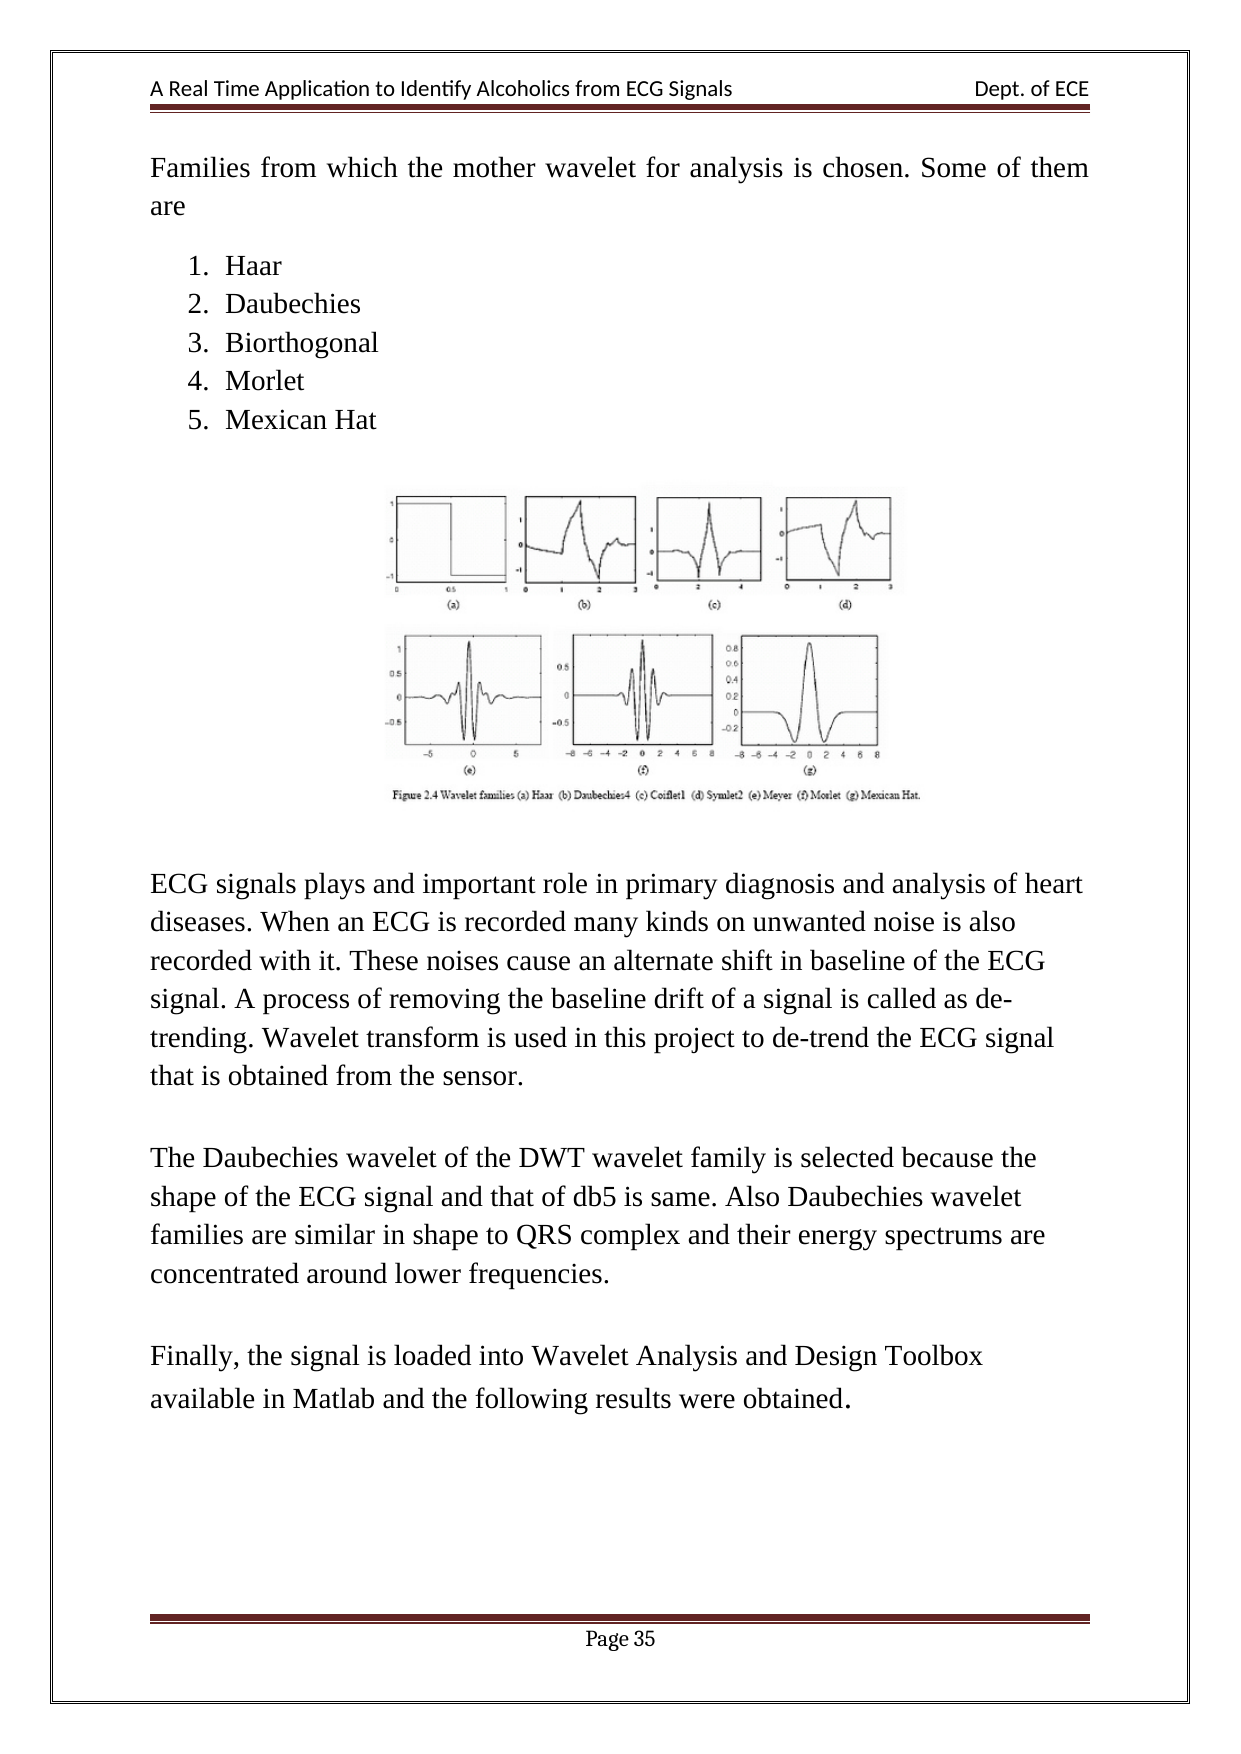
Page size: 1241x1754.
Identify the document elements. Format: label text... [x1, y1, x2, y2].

list Haar [187, 248, 1090, 281]
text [150, 150, 1090, 222]
list Biorthogonal [187, 325, 1090, 358]
list Finally, the signal is loaded into Wavelet Analysis and Design Toolbox available in Matlab and the following results were obtained. [150, 1294, 1090, 1416]
list The Daubechies wavelet of the DWT wavelet family is selected because the shape of the ECG signal and that of db5 is same. Also Daubechies wavelet families are similar in shape to QRS complex and their energy spectrums are concentrated around lower frequencies. [150, 1097, 1090, 1289]
list Daubechies [187, 286, 1090, 320]
list ECG signals plays and important role in primary diagnosis and analysis of heart diseases. When an ECG is recorded many kinds on unwanted noise is also recorded with it. These noises cause an alternate shift in baseline of the ECG signal. A process of removing the baseline drift of a signal is called as de-trending. Wavelet transform is used in this project to de-trend the ECG signal that is obtained from the sensor. [150, 827, 1090, 1092]
list Morlet [187, 363, 1090, 397]
picture [376, 478, 939, 824]
list Mexican Hat [187, 402, 1090, 436]
